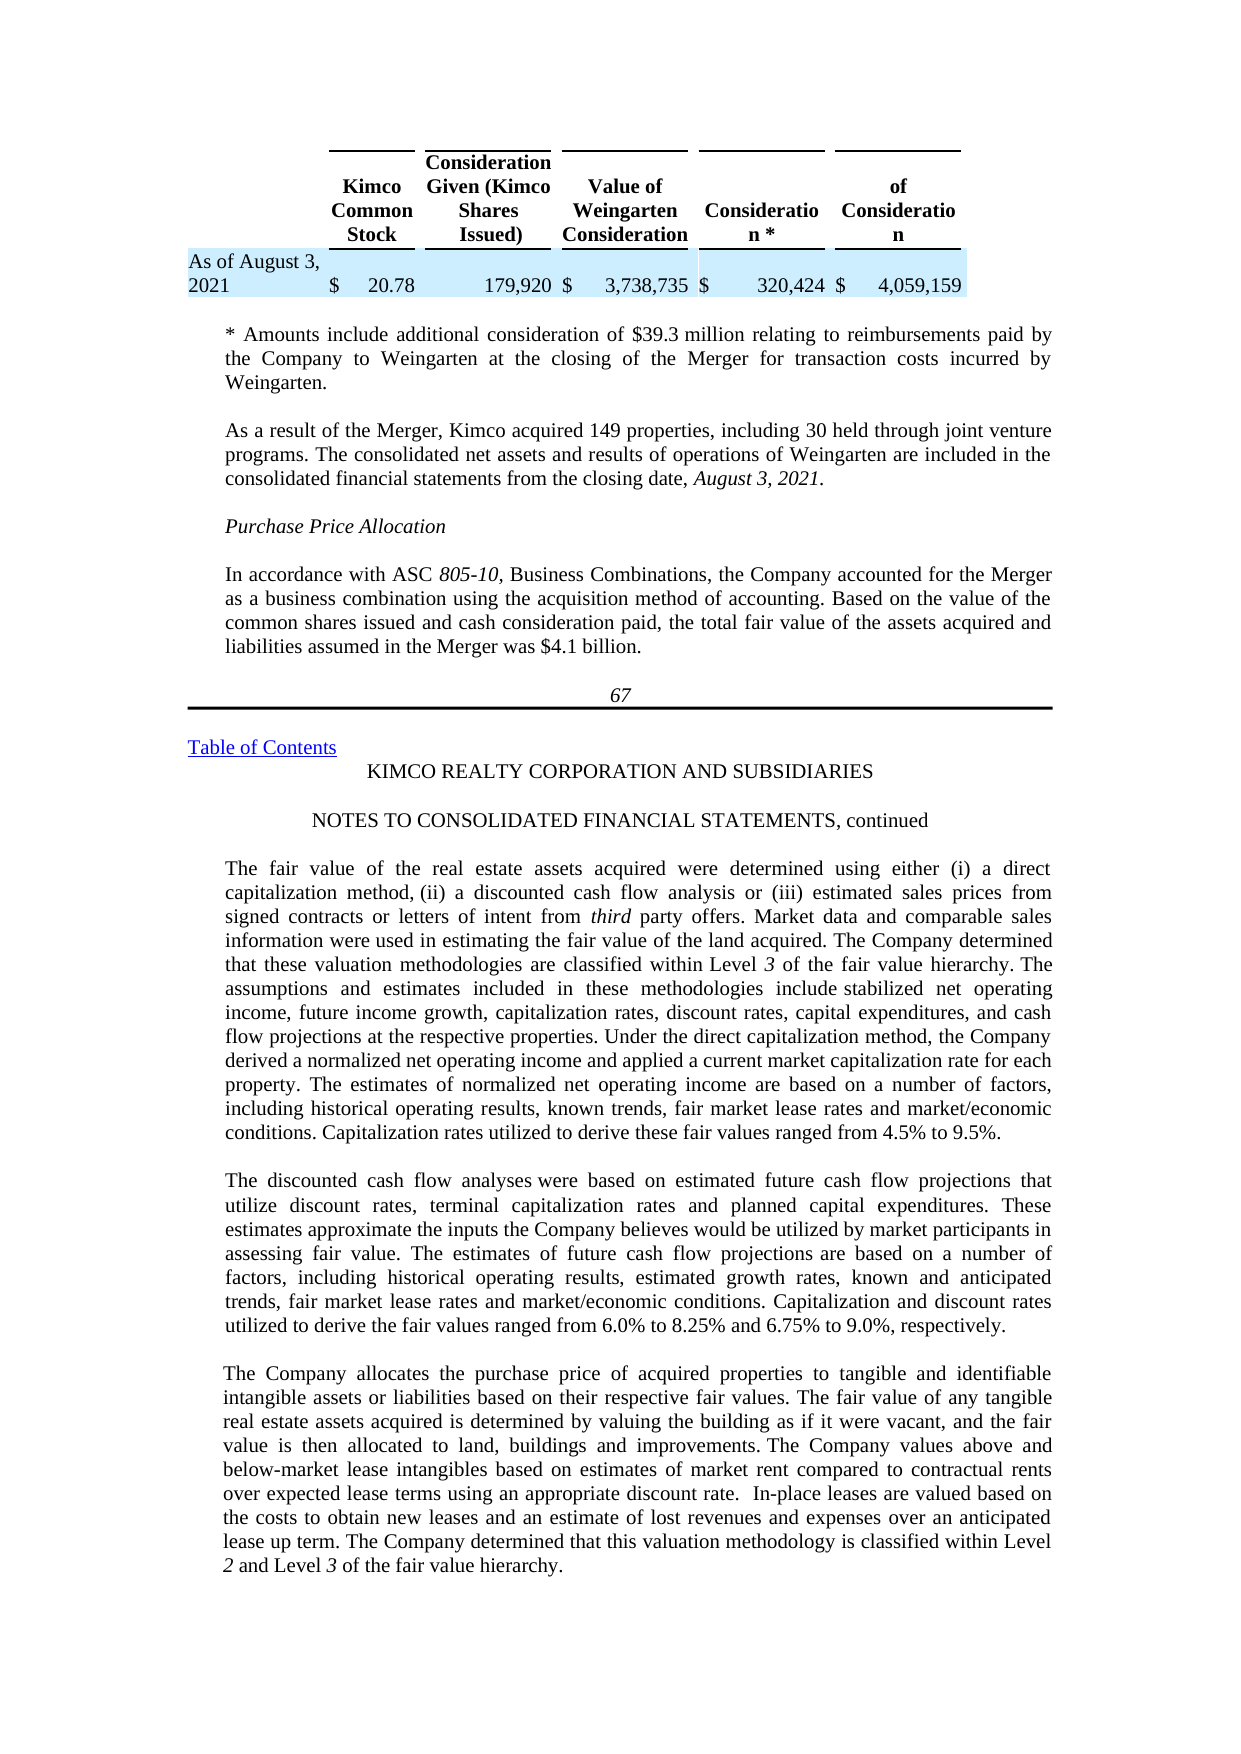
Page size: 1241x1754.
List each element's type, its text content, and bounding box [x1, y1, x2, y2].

text The fair value of the real estate assets acquired were determined using either (i) a direct capitalization method, (ii) a discounted cash flow analysis or (iii) estimated sales prices from signed contracts or letters of intent from third party offers. Market data and comparable sales information were used in estimating the fair value of the land acquired. The Company determined that these valuation methodologies are classified within Level 3 of the fair value hierarchy. The assumptions and estimates included in these methodologies include stabilized net operating income, future income growth, capitalization rates, discount rates, capital expenditures, and cash flow projections at the respective properties. Under the direct capitalization method, the Company derived a normalized net operating income and applied a current market capitalization rate for each property. The estimates of normalized net operating income are based on a number of factors, including historical operating results, known trends, fair market lease rates and market/economic conditions. Capitalization rates utilized to derive these fair values ranged from 4.5% to 9.5%. [225, 856, 1053, 1144]
text 67 [187, 682, 1053, 706]
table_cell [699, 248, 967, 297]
text In accordance with ASC 805-10, Business Combinations, the Company accounted for the Merger as a business combination using the acquisition method of accounting. Based on the value of the common shares issued and cash consideration paid, the total fair value of the assets acquired and liabilities assumed in the Merger was $4.1 billion. [225, 562, 1053, 658]
text As a result of the Merger, Kimco acquired 149 properties, including 30 held through joint venture programs. The consolidated net assets and results of operations of Weingarten are included in the consolidated financial statements from the closing date, August 3, 2021. [225, 418, 1053, 490]
text Table of Contents [187, 735, 1053, 759]
text Purchase Price Allocation [225, 514, 1053, 538]
text The Company allocates the purchase price of acquired properties to tangible and identifiable intangible assets or liabilities based on their respective fair values. The fair value of any tangible real estate assets acquired is determined by valuing the building as if it were vacant, and the fair value is then allocated to land, buildings and improvements. The Company values above and below-market lease intangibles based on estimates of market rent compared to contractual rents over expected lease terms using an appropriate discount rate. In-place leases are valued based on the costs to obtain new leases and an estimate of lost revenues and expenses over an anticipated lease up term. The Company determined that this valuation methodology is classified within Level 2 and Level 3 of the fair value hierarchy. [223, 1361, 1053, 1577]
text KIMCO REALTY CORPORATION AND SUBSIDIARIES [187, 759, 1053, 783]
text NOTES TO CONSOLIDATED FINANCIAL STATEMENTS, continued [187, 807, 1053, 832]
text * Amounts include additional consideration of $39.3 million relating to reimbursements paid by the Company to Weingarten at the closing of the Merger for transaction costs incurred by Weingarten. [225, 322, 1053, 394]
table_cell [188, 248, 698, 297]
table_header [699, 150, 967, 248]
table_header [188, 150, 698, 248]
text The discounted cash flow analyses were based on estimated future cash flow projections that utilize discount rates, terminal capitalization rates and planned capital expenditures. These estimates approximate the inputs the Company believes would be utilized by market participants in assessing fair value. The estimates of future cash flow projections are based on a number of factors, including historical operating results, estimated growth rates, known and anticipated trends, fair market lease rates and market/economic conditions. Capitalization and discount rates utilized to derive the fair values ranged from 6.0% to 8.25% and 6.75% to 9.0%, respectively. [225, 1168, 1053, 1337]
